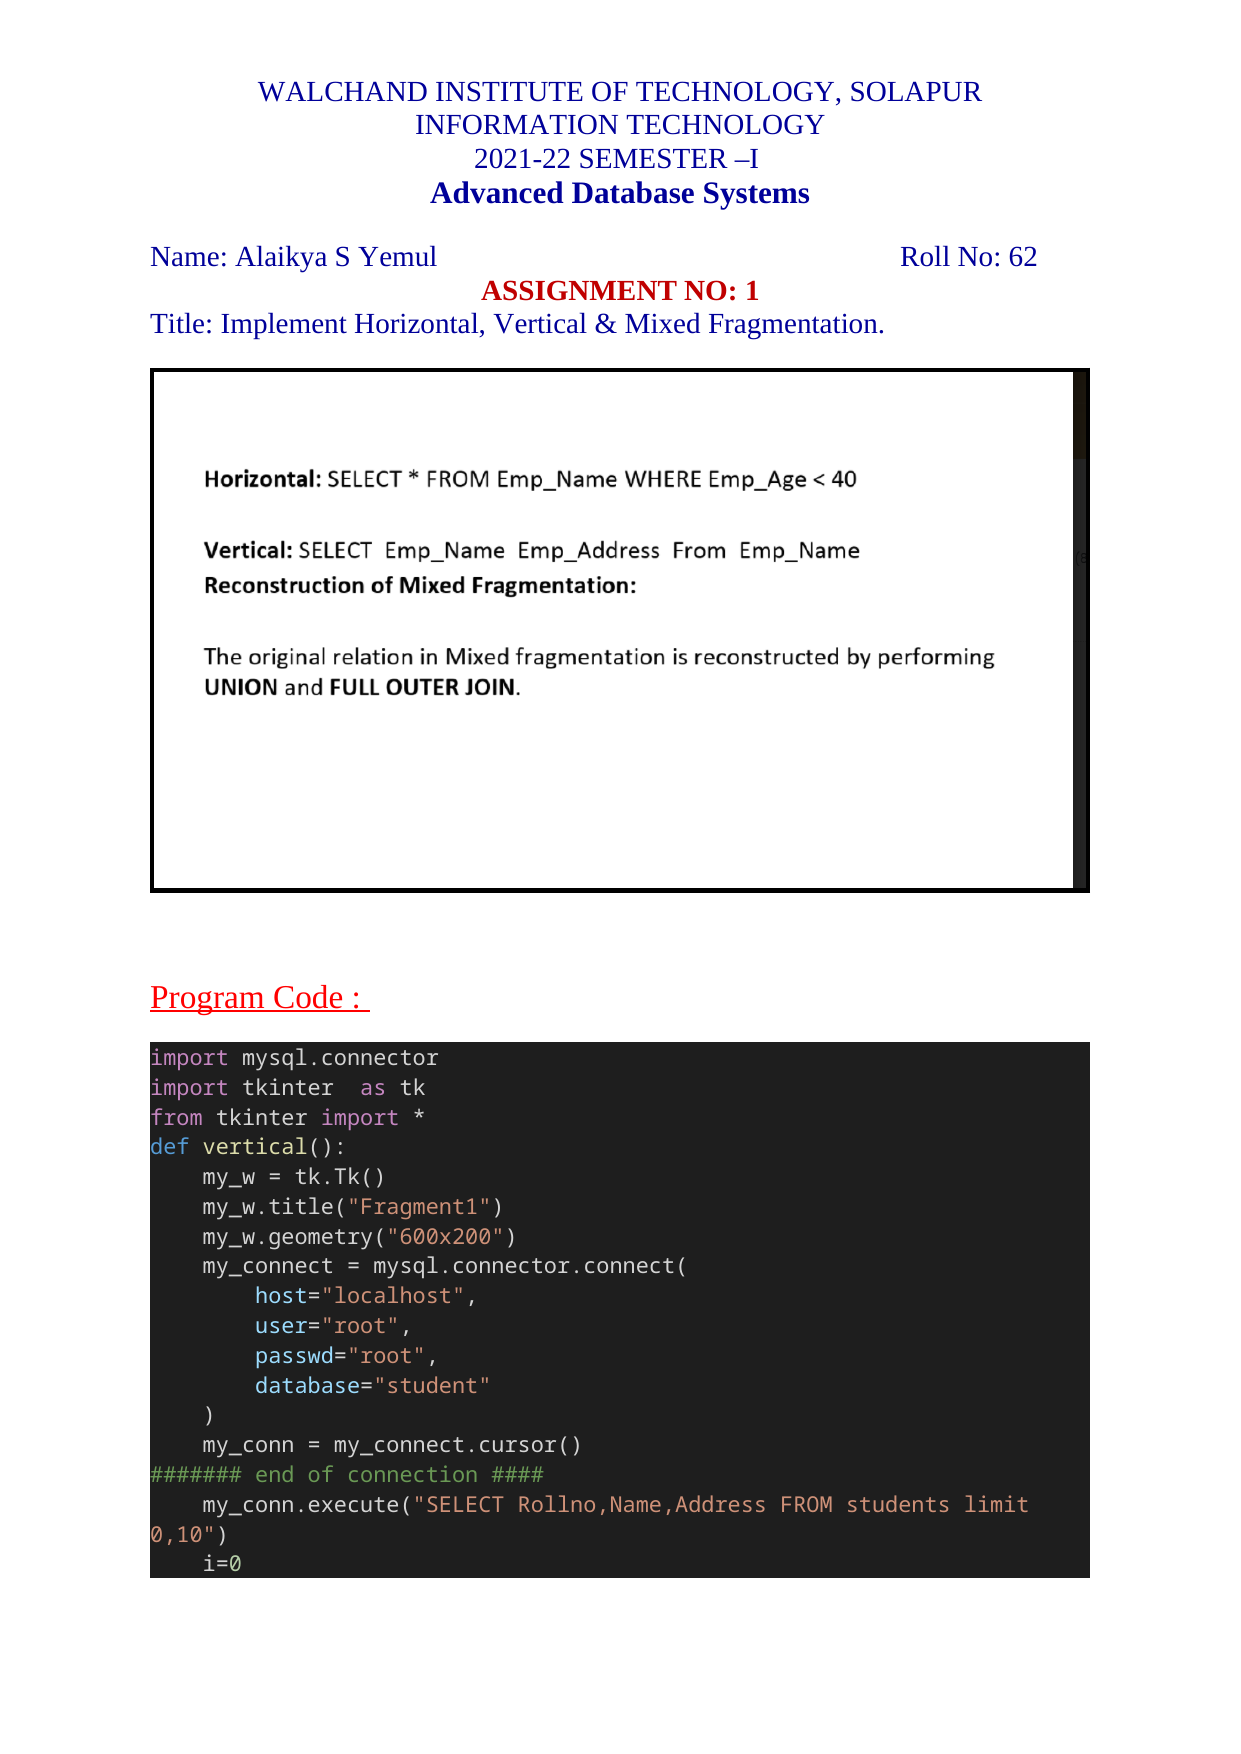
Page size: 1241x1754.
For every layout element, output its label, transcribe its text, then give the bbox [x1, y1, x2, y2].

text import mysql.connector [150, 1042, 1090, 1072]
text ####### end of connection #### [150, 1459, 1090, 1489]
text my_w.geometry("600x200") [150, 1221, 1090, 1251]
text host="localhost", [150, 1280, 1090, 1310]
text database="student" [150, 1370, 1090, 1399]
text def vertical(): [150, 1131, 1090, 1161]
text from tkinter import * [150, 1102, 1090, 1131]
text i=0 [150, 1548, 1090, 1578]
text Program Code : [150, 977, 1090, 1015]
text import tkinter as tk [150, 1072, 1090, 1102]
text my_w.title("Fragment1") [150, 1191, 1090, 1221]
text my_w = tk.Tk() [150, 1161, 1090, 1191]
text my_conn = my_connect.cursor() [150, 1429, 1090, 1459]
text user="root", [150, 1310, 1090, 1340]
text my_conn.execute("SELECT Rollno,Name,Address FROM students limit 0,10") [150, 1489, 1090, 1548]
picture [154, 372, 1086, 888]
text ) [150, 1399, 1090, 1429]
text my_connect = mysql.connector.connect( [150, 1251, 1090, 1280]
text passwd="root", [150, 1340, 1090, 1370]
